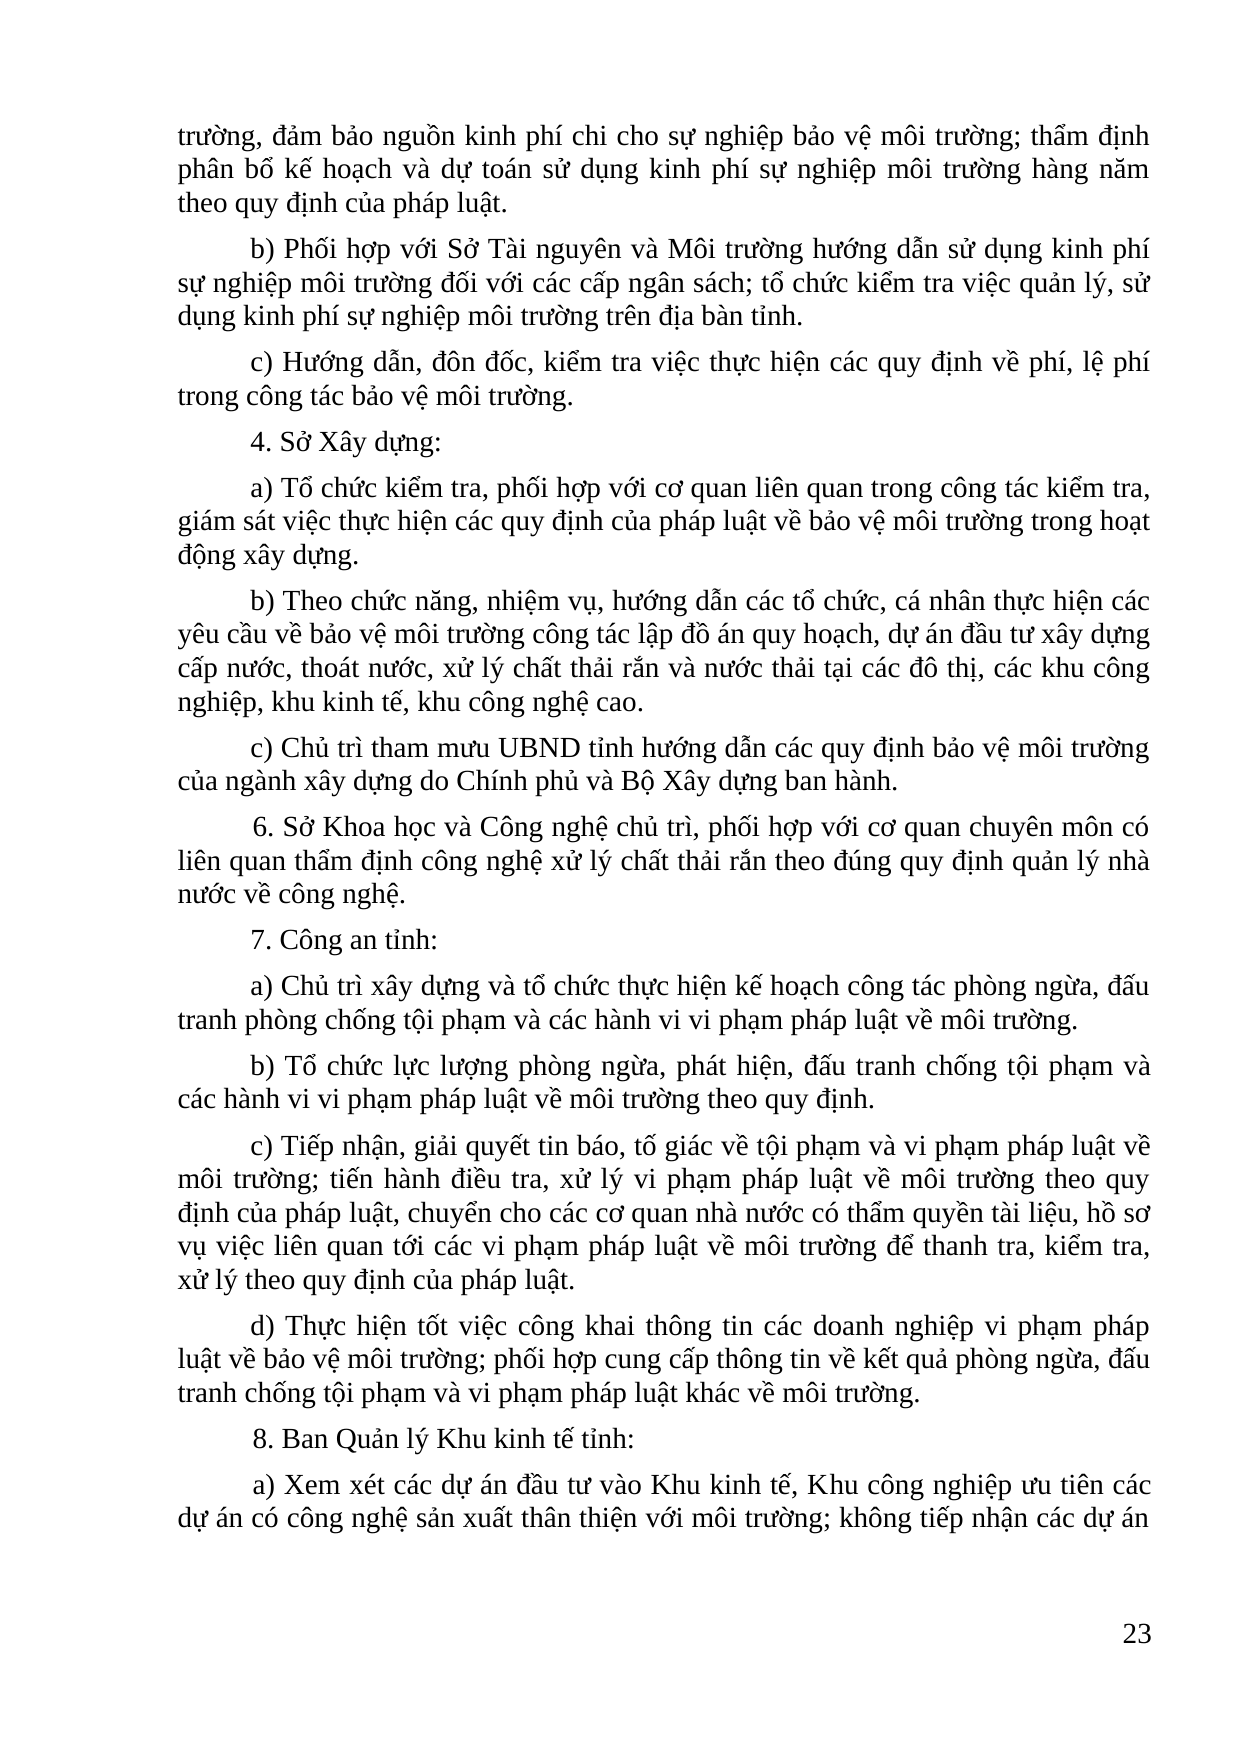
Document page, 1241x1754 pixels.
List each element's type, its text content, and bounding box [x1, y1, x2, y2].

text b) Phối hợp với Sở Tài nguyên và Môi trường hướng dẫn sử dụng kinh phí sự nghiệp môi trường đối với các cấp ngân sách; tổ chức kiểm tra việc quản lý, sử dụng kinh phí sự nghiệp môi trường trên địa bàn tỉnh. [177, 231, 1152, 332]
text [177, 118, 1152, 219]
text 8. Ban Quản lý Khu kinh tế tỉnh: [177, 1421, 1152, 1454]
text 6. Sở Khoa học và Công nghệ chủ trì, phối hợp với cơ quan chuyên môn có liên quan thẩm định công nghệ xử lý chất thải rắn theo đúng quy định quản lý nhà nước về công nghệ. [177, 809, 1152, 910]
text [177, 1467, 1152, 1534]
text d) Thực hiện tốt việc công khai thông tin các doanh nghiệp vi phạm pháp luật về bảo vệ môi trường; phối hợp cung cấp thông tin về kết quả phòng ngừa, đấu tranh chống tội phạm và vi phạm pháp luật khác về môi trường. [177, 1308, 1152, 1408]
text c) Tiếp nhận, giải quyết tin báo, tố giác về tội phạm và vi phạm pháp luật về môi trường; tiến hành điều tra, xử lý vi phạm pháp luật về môi trường theo quy định của pháp luật, chuyển cho các cơ quan nhà nước có thẩm quyền tài liệu, hồ sơ vụ việc liên quan tới các vi phạm pháp luật về môi trường để thanh tra, kiểm tra, xử lý theo quy định của pháp luật. [177, 1128, 1152, 1295]
text a) Chủ trì xây dựng và tổ chức thực hiện kế hoạch công tác phòng ngừa, đấu tranh phòng chống tội phạm và các hành vi vi phạm pháp luật về môi trường. [177, 968, 1152, 1036]
text b) Theo chức năng, nhiệm vụ, hướng dẫn các tổ chức, cá nhân thực hiện các yêu cầu về bảo vệ môi trường công tác lập đồ án quy hoạch, dự án đầu tư xây dựng cấp nước, thoát nước, xử lý chất thải rắn và nước thải tại các đô thị, các khu công nghiệp, khu kinh tế, khu công nghệ cao. [177, 583, 1152, 717]
text 7. Công an tỉnh: [177, 922, 1152, 956]
text b) Tổ chức lực lượng phòng ngừa, phát hiện, đấu tranh chống tội phạm và các hành vi vi phạm pháp luật về môi trường theo quy định. [177, 1048, 1152, 1115]
text c) Hướng dẫn, đôn đốc, kiểm tra việc thực hiện các quy định về phí, lệ phí trong công tác bảo vệ môi trường. [177, 344, 1152, 411]
text 4. Sở Xây dựng: [177, 424, 1152, 457]
text a) Tổ chức kiểm tra, phối hợp với cơ quan liên quan trong công tác kiểm tra, giám sát việc thực hiện các quy định của pháp luật về bảo vệ môi trường trong hoạt động xây dựng. [177, 470, 1152, 571]
text c) Chủ trì tham mưu UBND tỉnh hướng dẫn các quy định bảo vệ môi trường của ngành xây dựng do Chính phủ và Bộ Xây dựng ban hành. [177, 730, 1152, 797]
